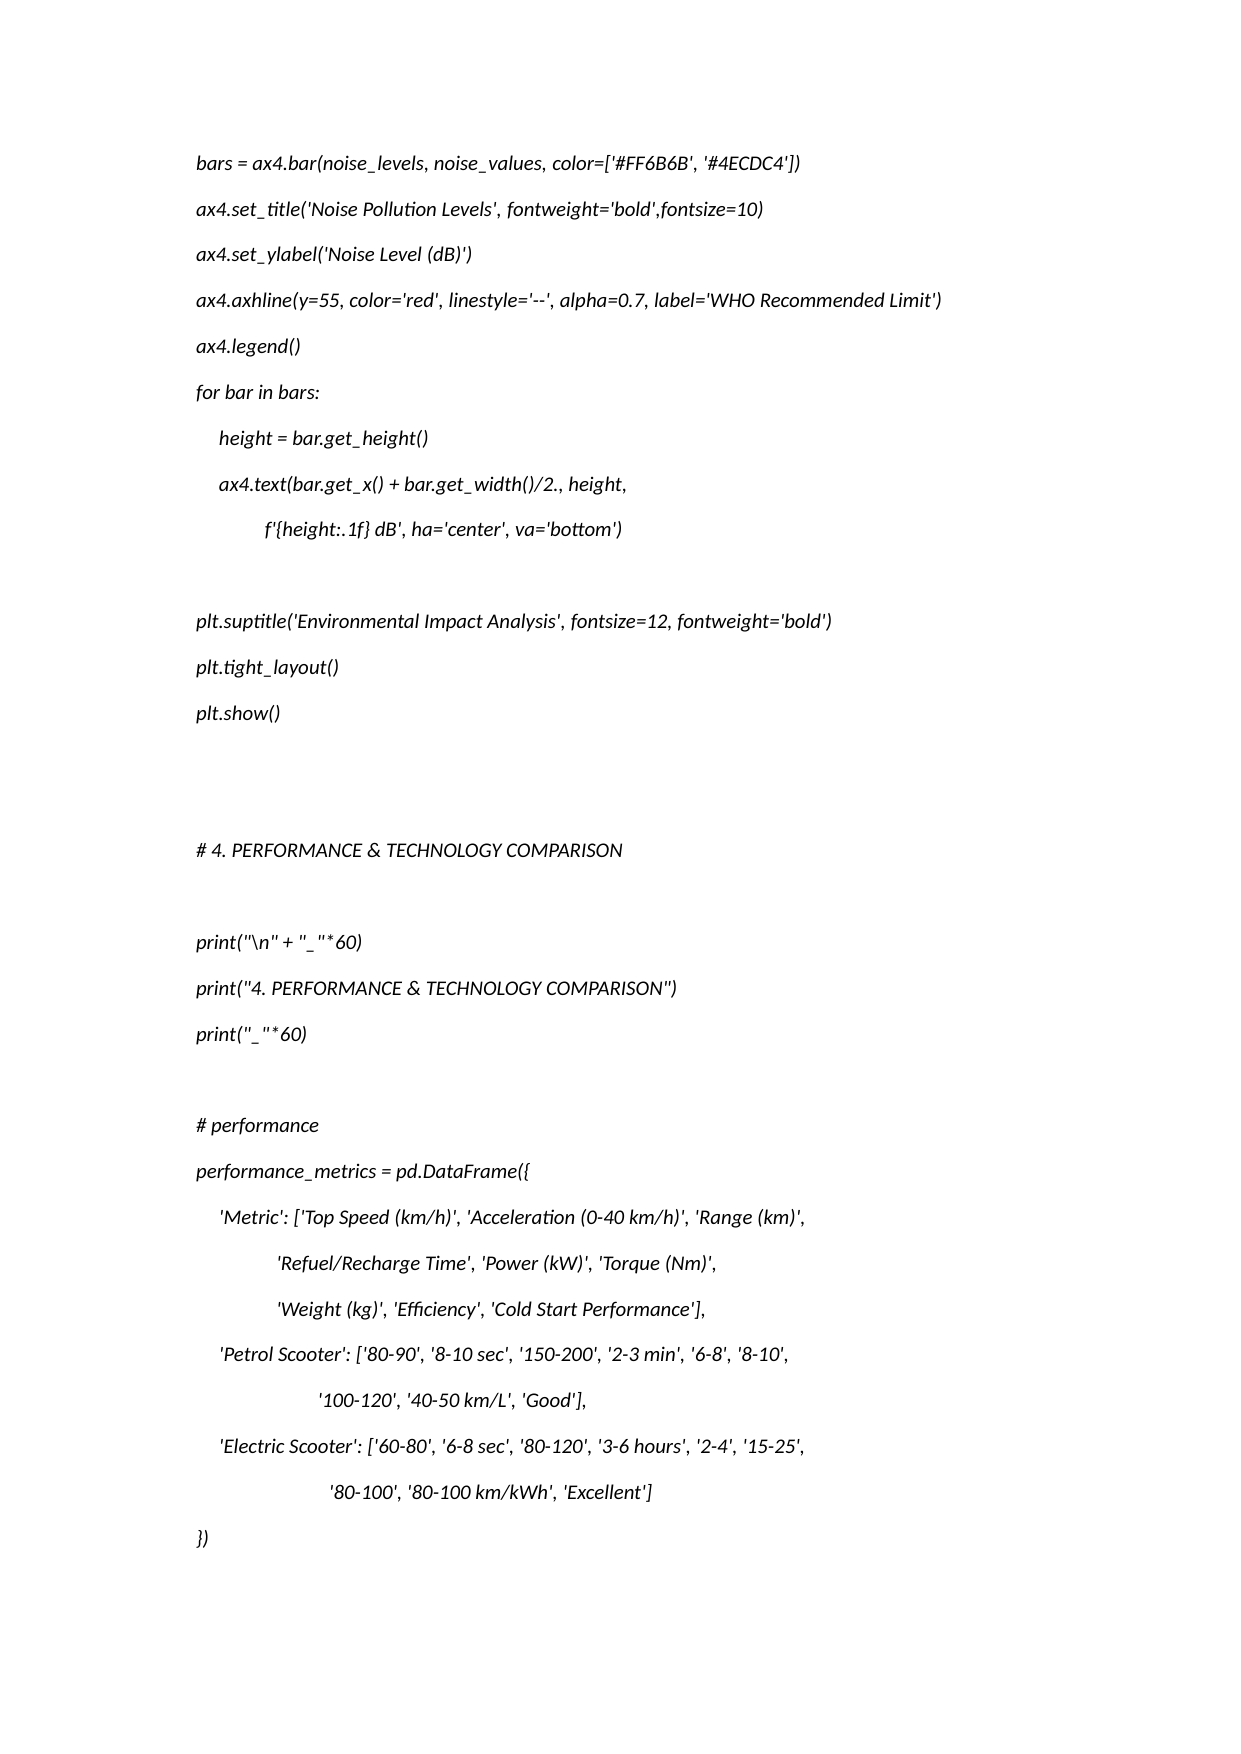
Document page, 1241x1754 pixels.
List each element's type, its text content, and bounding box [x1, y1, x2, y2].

text plt.tight_layout() [150, 654, 1090, 679]
text ax4.set_title('Noise Pollution Levels', fontweight='bold',fontsize=10) [150, 196, 1090, 221]
text 'Petrol Scooter': ['80-90', '8-10 sec', '150-200', '2-3 min', '6-8', '8-10', [150, 1342, 1090, 1367]
text '80-100', '80-100 km/kWh', 'Excellent'] [150, 1479, 1090, 1504]
text plt.suptitle('Environmental Impact Analysis', fontsize=12, fontweight='bold') [150, 608, 1090, 634]
text for bar in bars: [150, 379, 1090, 404]
text print("_"*60) [150, 1021, 1090, 1046]
text print("\n" + "_"*60) [150, 929, 1090, 954]
text 'Weight (kg)', 'Efficiency', 'Cold Start Performance'], [150, 1296, 1090, 1321]
text plt.show() [150, 700, 1090, 725]
text # performance [150, 1112, 1090, 1138]
text }) [150, 1525, 1090, 1550]
text performance_metrics = pd.DataFrame({ [150, 1158, 1090, 1184]
text 'Electric Scooter': ['60-80', '6-8 sec', '80-120', '3-6 hours', '2-4', '15-25', [150, 1433, 1090, 1459]
text '100-120', '40-50 km/L', 'Good'], [150, 1387, 1090, 1413]
text 'Refuel/Recharge Time', 'Power (kW)', 'Torque (Nm)', [150, 1250, 1090, 1275]
text ax4.set_ylabel('Noise Level (dB)') [150, 242, 1090, 267]
text ax4.text(bar.get_x() + bar.get_width()/2., height, [150, 471, 1090, 496]
text print("4. PERFORMANCE & TECHNOLOGY COMPARISON") [150, 975, 1090, 1000]
text bars = ax4.bar(noise_levels, noise_values, color=['#FF6B6B', '#4ECDC4']) [150, 150, 1090, 175]
text # 4. PERFORMANCE & TECHNOLOGY COMPARISON [150, 837, 1090, 863]
text ax4.axhline(y=55, color='red', linestyle='--', alpha=0.7, label='WHO Recommended Limit') [150, 287, 1090, 313]
text f'{height:.1f} dB', ha='center', va='bottom') [150, 517, 1090, 542]
text 'Metric': ['Top Speed (km/h)', 'Acceleration (0-40 km/h)', 'Range (km)', [150, 1204, 1090, 1229]
text height = bar.get_height() [150, 425, 1090, 450]
text ax4.legend() [150, 333, 1090, 359]
